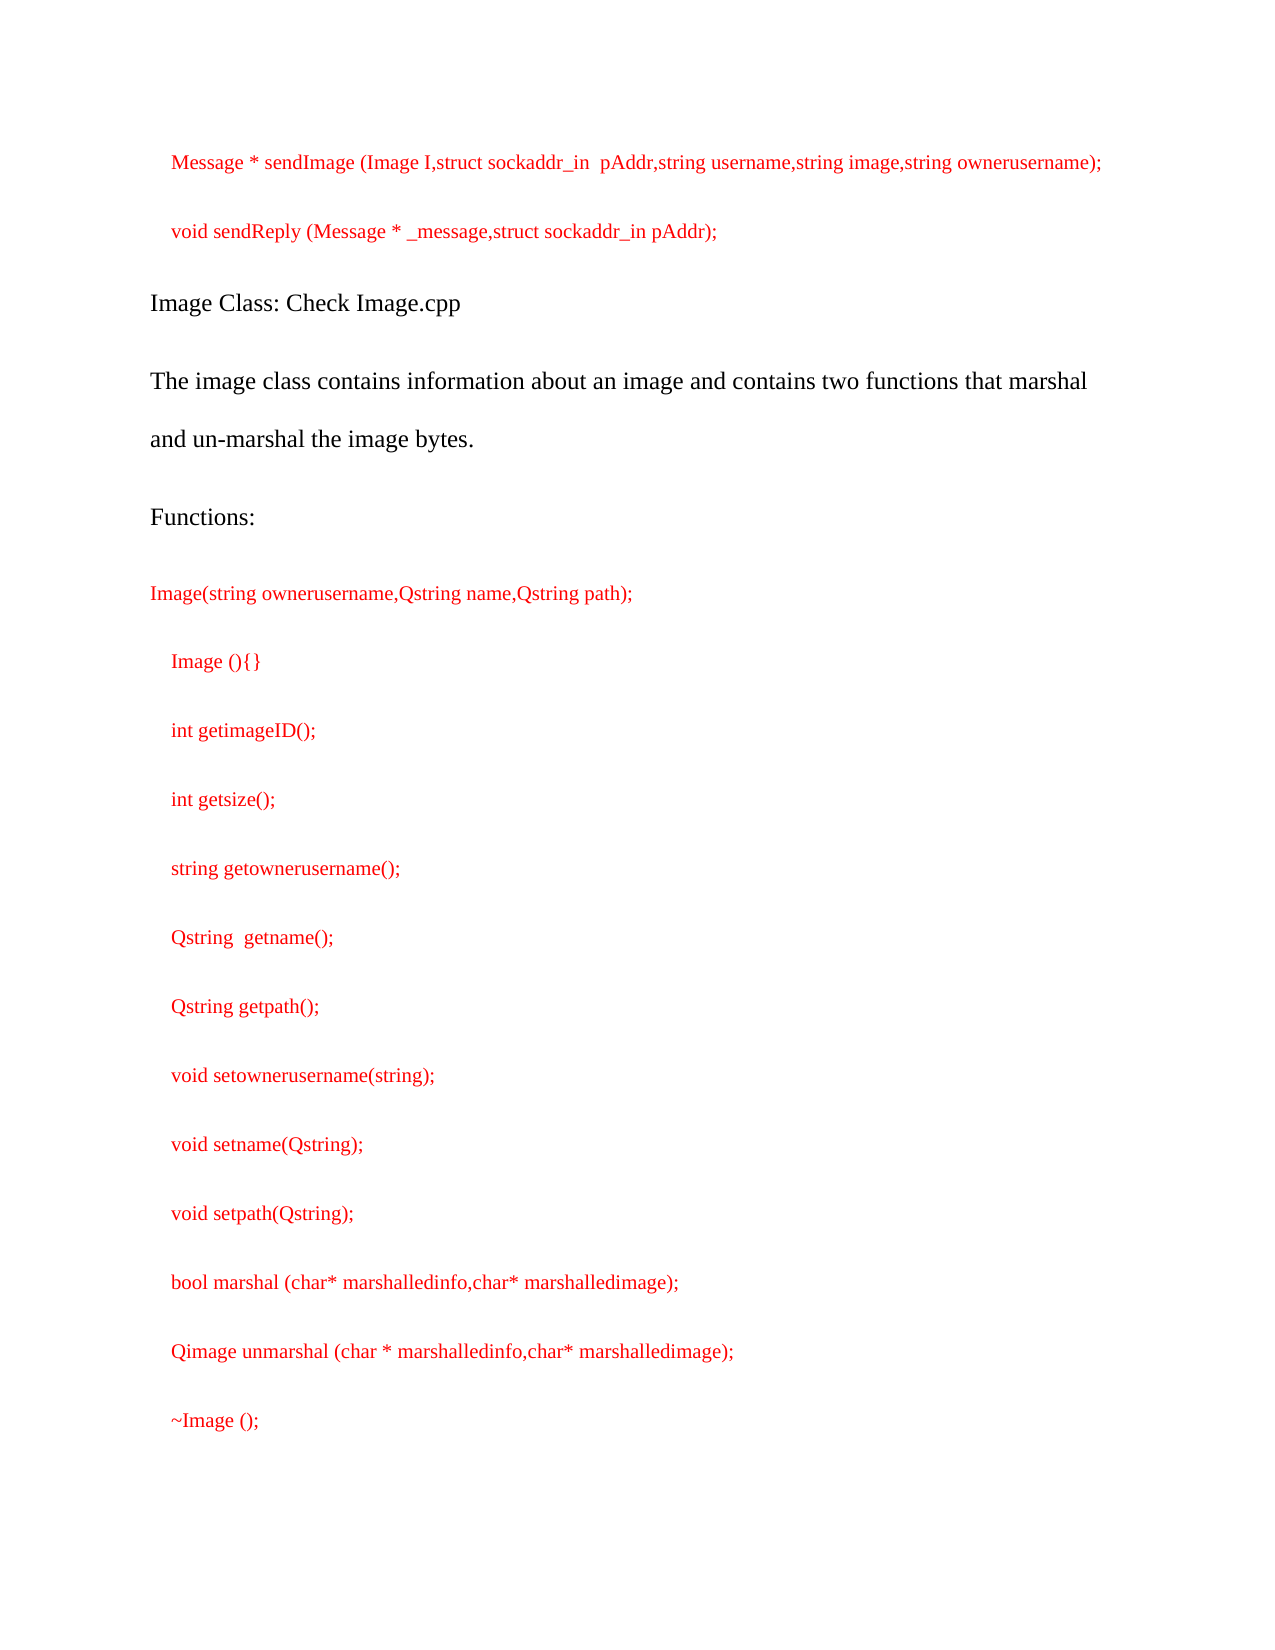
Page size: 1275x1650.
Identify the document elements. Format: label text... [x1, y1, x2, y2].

text void setpath(Qstring); [150, 1201, 1125, 1225]
text The image class contains information about an image and contains two functions that marshal and un-marshal the image bytes. [150, 366, 1125, 452]
text Qimage unmarshal (char * marshalledinfo,char* marshalledimage); [150, 1339, 1125, 1363]
text Image(string ownerusername,Qstring name,Qstring path); [150, 580, 1125, 604]
text int getimageID(); [150, 718, 1125, 742]
text int getsize(); [150, 787, 1125, 811]
text void setname(Qstring); [150, 1132, 1125, 1156]
text Functions: [150, 502, 1125, 531]
text bool marshal (char* marshalledinfo,char* marshalledimage); [150, 1270, 1125, 1294]
text void setownerusername(string); [150, 1063, 1125, 1087]
text Image (){} [150, 649, 1125, 673]
text Qstring getpath(); [150, 994, 1125, 1018]
text Image Class: Check Image.cpp [150, 288, 1125, 317]
text Message * sendImage (Image I,struct sockaddr_in pAddr,string username,string image,string ownerusername); [150, 150, 1125, 174]
text void sendReply (Message * _message,struct sockaddr_in pAddr); [150, 219, 1125, 243]
text Qstring getname(); [150, 925, 1125, 949]
text ~Image (); [150, 1408, 1125, 1432]
text string getownerusername(); [150, 856, 1125, 880]
